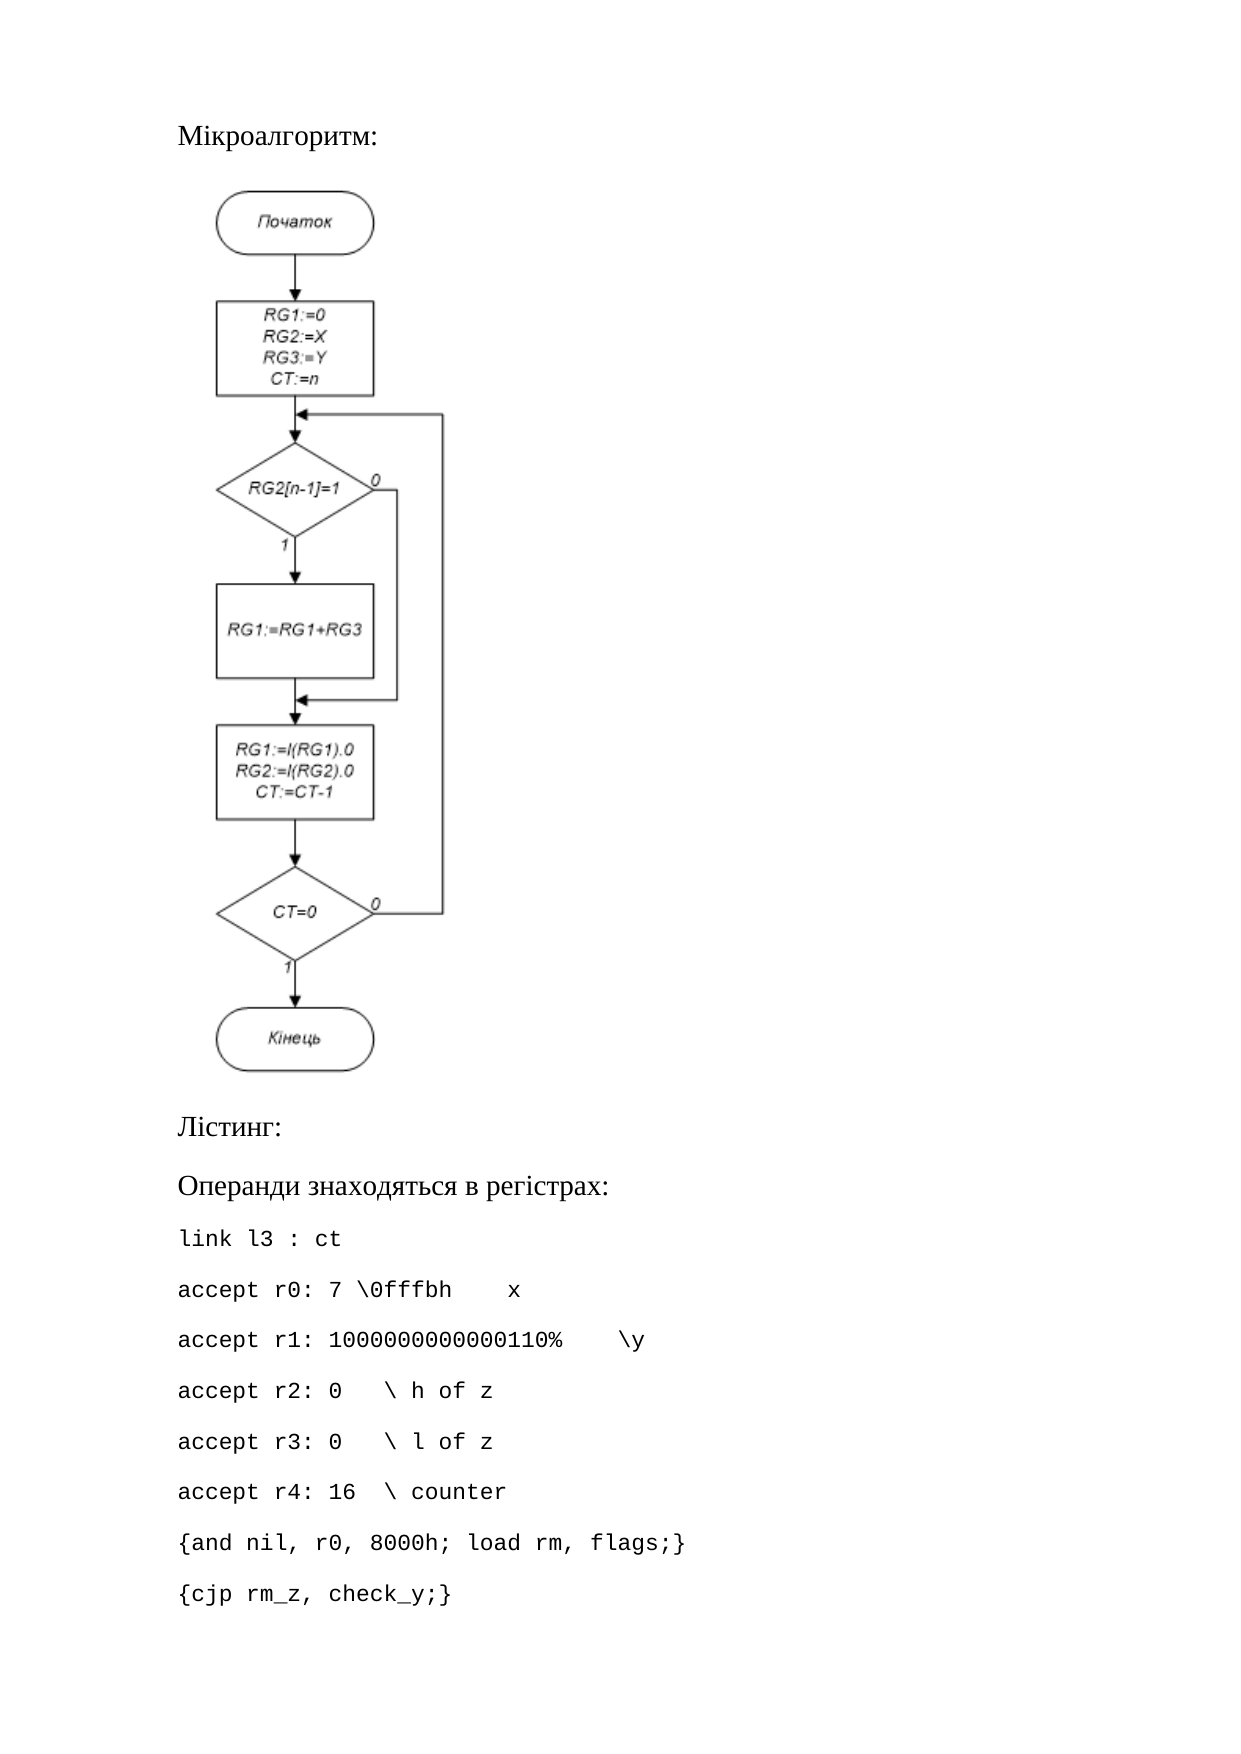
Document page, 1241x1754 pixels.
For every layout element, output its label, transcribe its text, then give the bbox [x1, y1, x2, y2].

picture [177, 177, 467, 1084]
text accept r1: 1000000000000110% \y [177, 1329, 1152, 1355]
text {cjp rm_z, check_y;} [177, 1582, 1152, 1608]
text Операнди знаходяться в регістрах: [177, 1168, 1152, 1202]
text accept r2: 0 \ h of z [177, 1379, 1152, 1405]
text {and nil, r0, 8000h; load rm, flags;} [177, 1531, 1152, 1557]
text link l3 : ct [177, 1227, 1152, 1253]
text Лістинг: [177, 1109, 1152, 1142]
text accept r4: 16 \ counter [177, 1481, 1152, 1507]
text Мікроалгоритм: [177, 118, 1152, 152]
text accept r3: 0 \ l of z [177, 1430, 1152, 1456]
text accept r0: 7 \0fffbh x [177, 1278, 1152, 1304]
